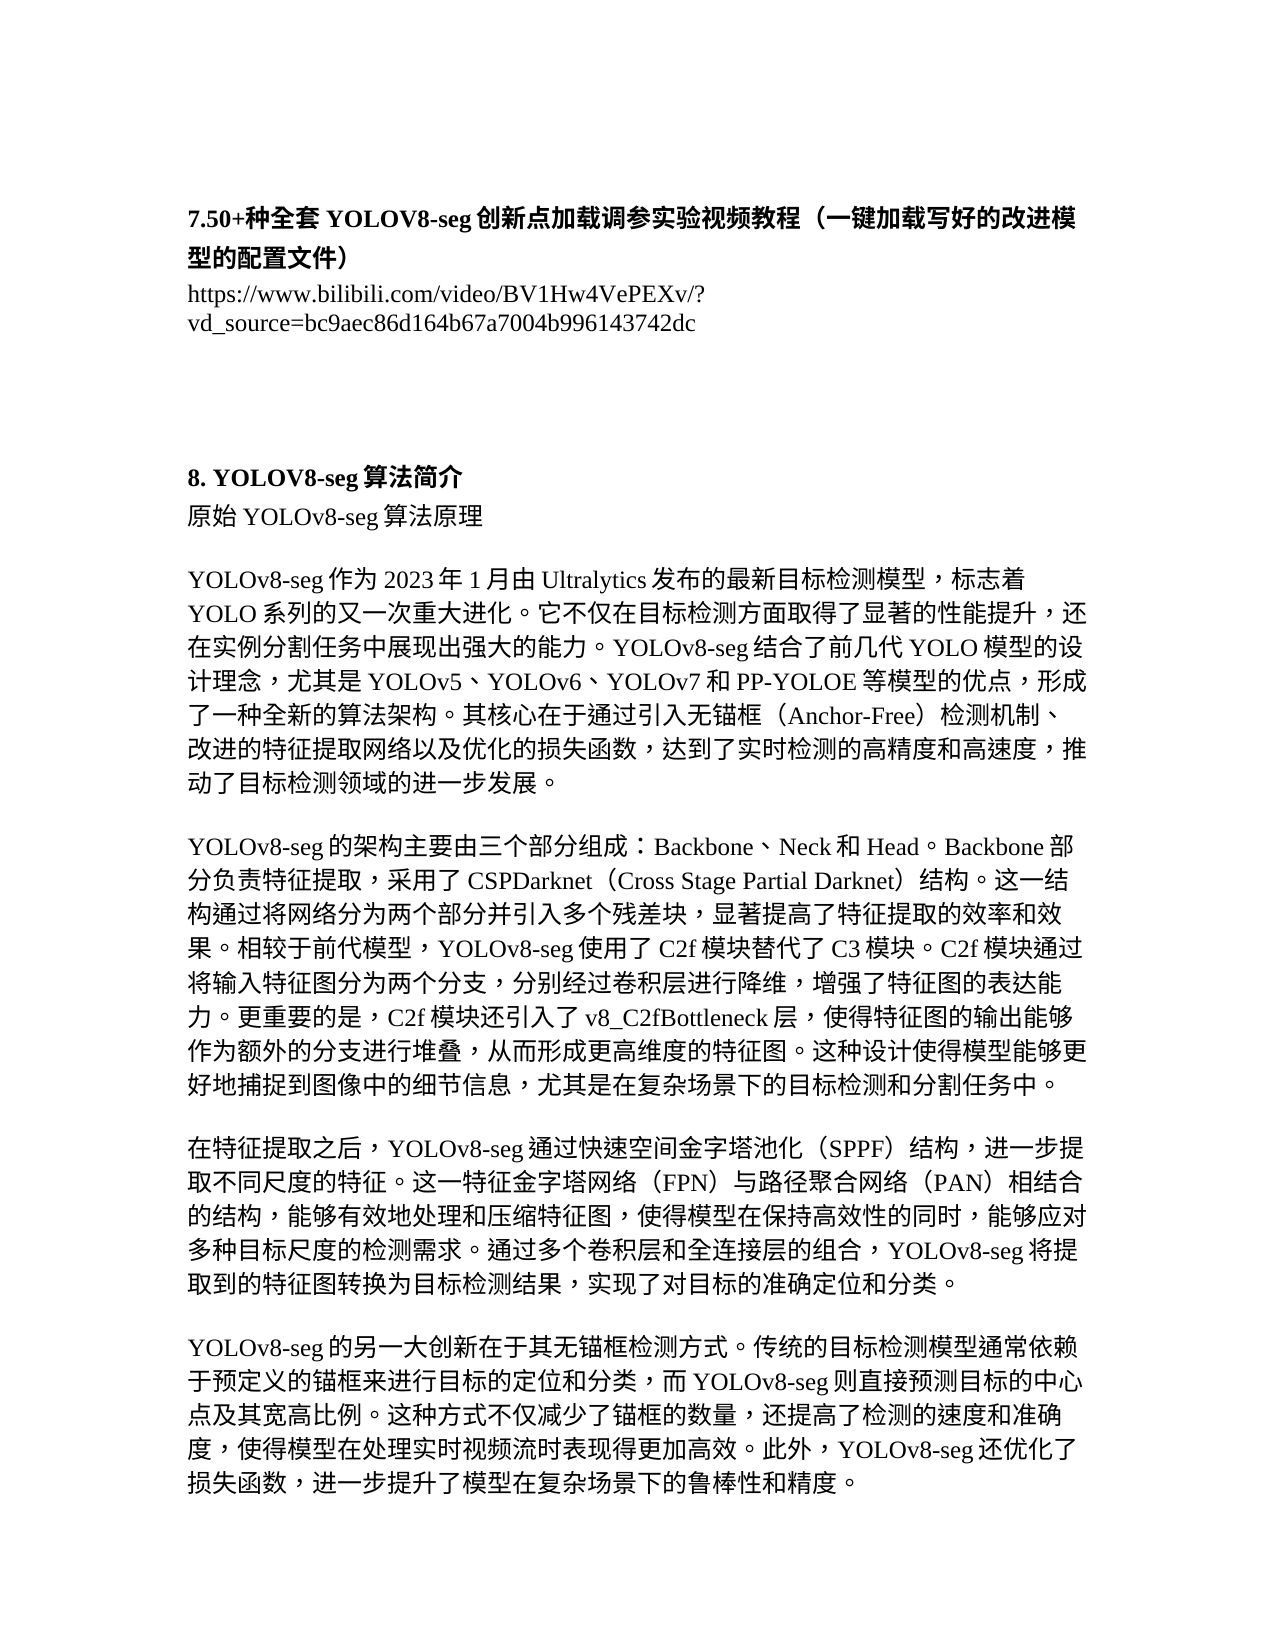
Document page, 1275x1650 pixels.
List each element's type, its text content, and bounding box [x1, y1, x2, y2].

subtitle 7.50+种全套YOLOV8-seg创新点加载调参实验视频教程（一键加载写好的改进模型的配置文件） [187, 201, 1087, 274]
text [187, 499, 1087, 1499]
subtitle 8. YOLOV8-seg算法简介 [187, 460, 1087, 494]
text https://www.bilibili.com/video/BV1Hw4VePEXv/?vd_source=bc9aec86d164b67a7004b996143742dc [187, 279, 1087, 337]
